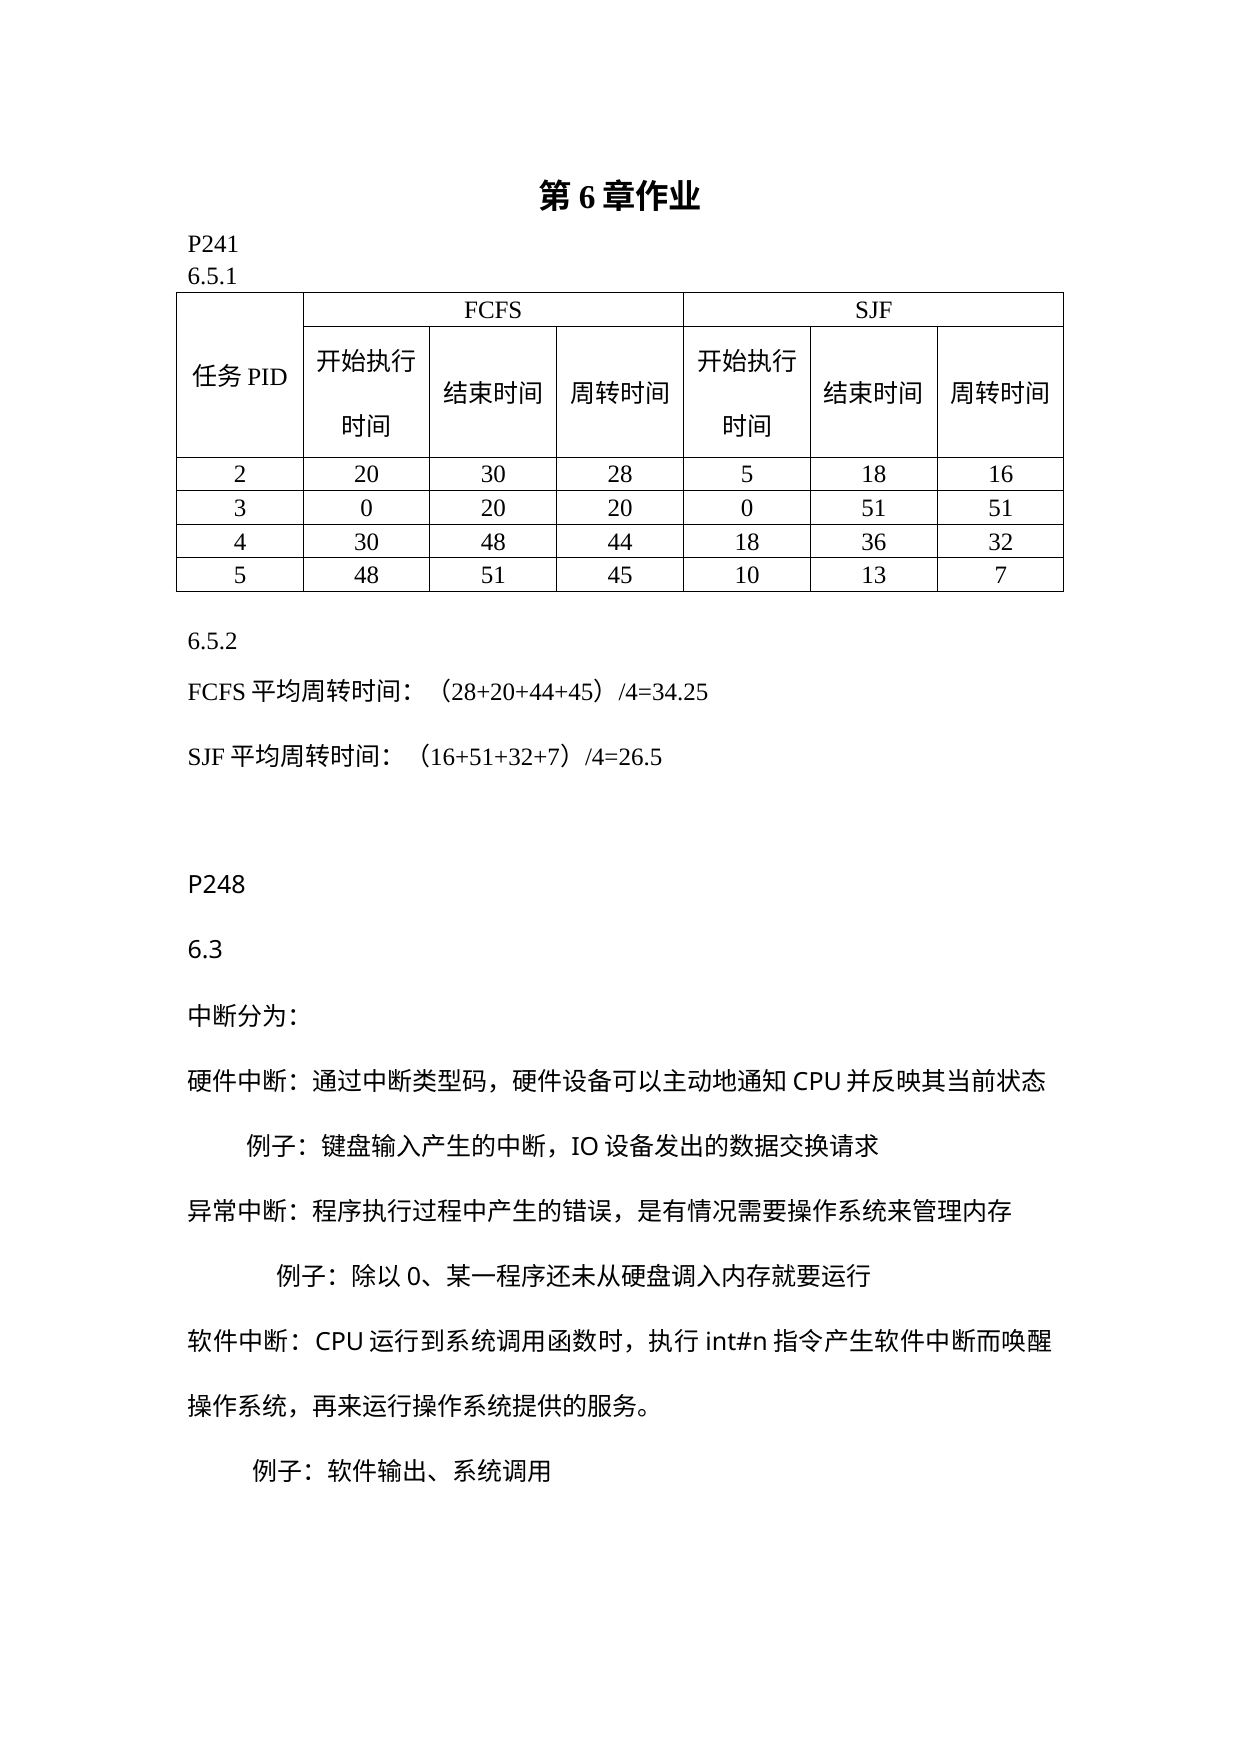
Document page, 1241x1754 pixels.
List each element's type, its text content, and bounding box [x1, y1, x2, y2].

text SJF平均周转时间：（16+51+32+7）/4=26.5 [187, 722, 1053, 787]
table_cell 2 [177, 458, 303, 490]
text 中断分为： [187, 982, 1053, 1047]
text FCFS平均周转时间：（28+20+44+45）/4=34.25 [187, 657, 1053, 722]
table_cell 13 [811, 558, 937, 591]
table_cell 36 [811, 525, 937, 557]
table_cell 10 [684, 558, 810, 591]
table_cell 20 [557, 491, 683, 524]
table_cell 结束时间 [811, 327, 937, 457]
table_cell 18 [811, 458, 937, 490]
table_cell 20 [430, 491, 556, 524]
table_cell 48 [304, 558, 429, 591]
table_cell 32 [938, 525, 1063, 557]
table_cell 5 [177, 558, 303, 591]
text 例子：软件输出、系统调用 [187, 1437, 1053, 1502]
table_cell 开始执行时间 [304, 327, 429, 457]
text 第6章作业 [187, 162, 1053, 227]
table_cell 45 [557, 558, 683, 591]
table_cell 44 [557, 525, 683, 557]
text P241 [187, 227, 1053, 259]
table_cell 开始执行时间 [684, 327, 810, 457]
text 软件中断：CPU运行到系统调用函数时，执行int#n指令产生软件中断而唤醒操作系统，再来运行操作系统提供的服务。 [187, 1307, 1053, 1437]
text 硬件中断：通过中断类型码，硬件设备可以主动地通知CPU并反映其当前状态 [187, 1047, 1053, 1112]
table_cell 0 [684, 491, 810, 524]
table_cell 51 [430, 558, 556, 591]
table_cell 7 [938, 558, 1063, 591]
table_cell 51 [811, 491, 937, 524]
text 6.5.2 [187, 624, 1053, 657]
table_cell 0 [304, 491, 429, 524]
text 例子：键盘输入产生的中断，IO设备发出的数据交换请求 [187, 1112, 1053, 1177]
table_cell 3 [177, 491, 303, 524]
text P248 [187, 852, 1053, 917]
table_cell 周转时间 [557, 327, 683, 457]
text 6.3 [187, 917, 1053, 982]
table_cell 结束时间 [430, 327, 556, 457]
text 异常中断：程序执行过程中产生的错误，是有情况需要操作系统来管理内存 [187, 1177, 1053, 1242]
table_header 任务PID [177, 293, 303, 457]
table_cell 28 [557, 458, 683, 490]
table_header SJF [684, 293, 1063, 326]
table_cell 48 [430, 525, 556, 557]
text 6.5.1 [187, 259, 1053, 292]
table_header FCFS [304, 293, 683, 326]
table_cell 周转时间 [938, 327, 1063, 457]
table_cell 30 [430, 458, 556, 490]
table_cell 4 [177, 525, 303, 557]
text 例子：除以0、某一程序还未从硬盘调入内存就要运行 [187, 1242, 1053, 1307]
table_cell 51 [938, 491, 1063, 524]
table_cell 5 [684, 458, 810, 490]
table_cell 18 [684, 525, 810, 557]
table_cell 20 [304, 458, 429, 490]
table_cell 30 [304, 525, 429, 557]
table_cell 16 [938, 458, 1063, 490]
